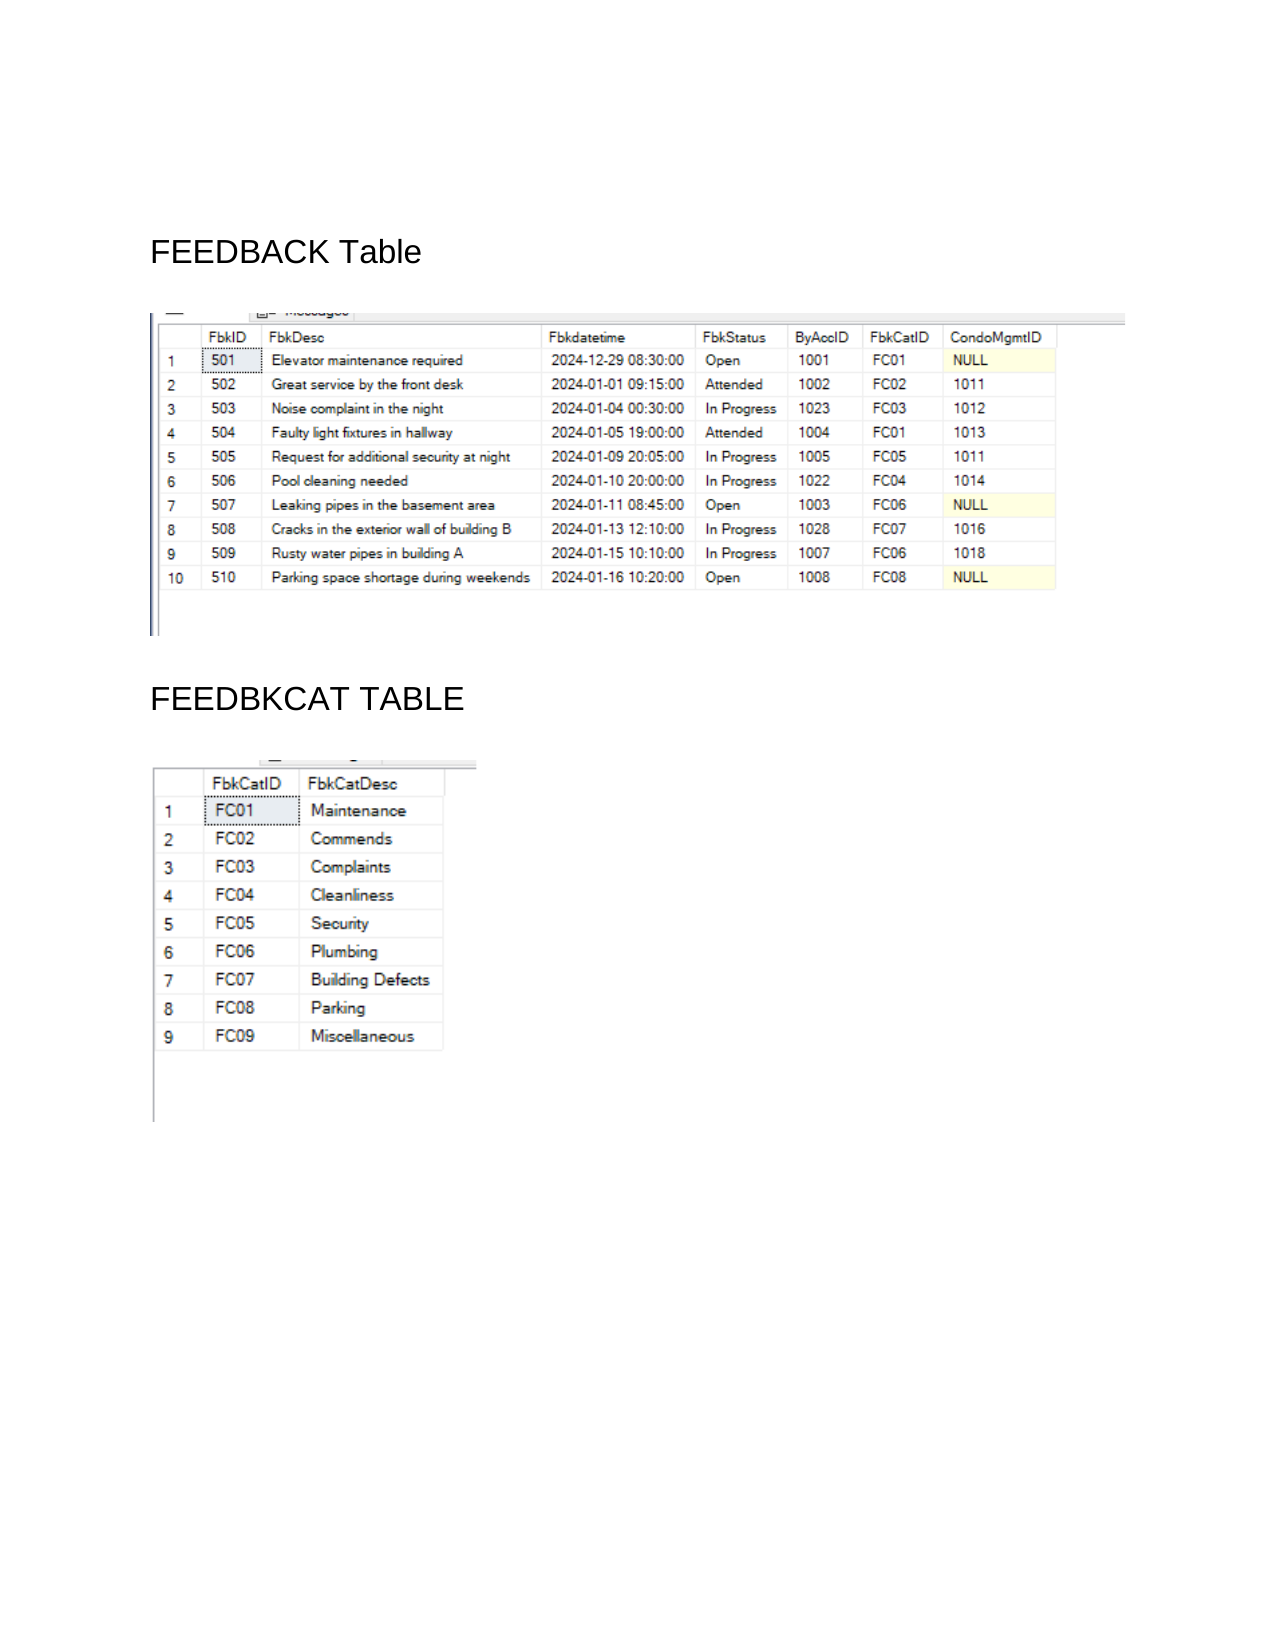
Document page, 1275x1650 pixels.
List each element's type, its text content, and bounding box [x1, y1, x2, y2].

picture [150, 313, 1125, 636]
picture [150, 760, 477, 1122]
subtitle FEEDBACK Table [150, 232, 1125, 270]
subtitle FEEDBKCAT TABLE [150, 679, 1125, 717]
